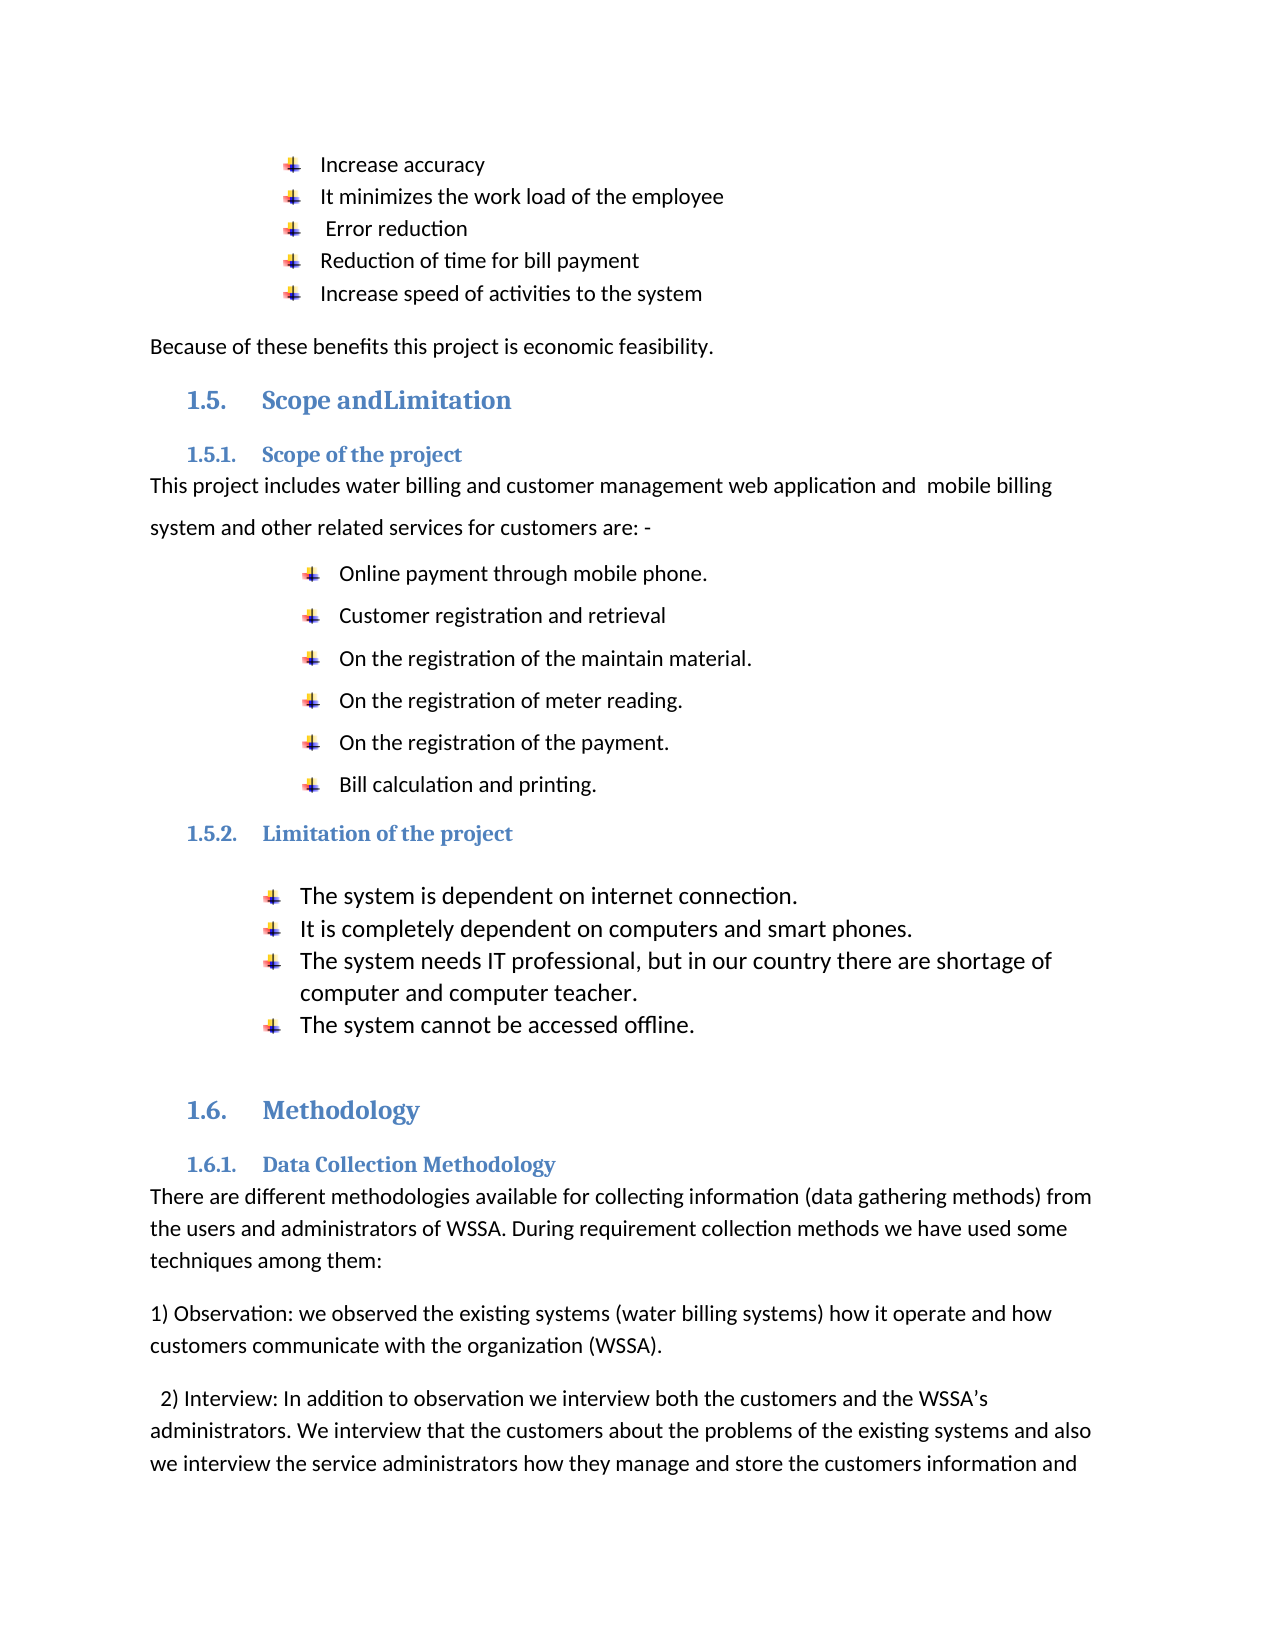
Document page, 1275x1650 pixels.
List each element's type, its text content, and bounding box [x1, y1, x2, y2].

picture [302, 565, 320, 582]
subtitle Limitation of the project [187, 821, 1125, 847]
list On the registration of meter reading. [302, 686, 1124, 714]
picture [302, 733, 320, 751]
list Error reduction [283, 214, 1124, 242]
picture [263, 920, 281, 937]
subtitle Methodology [187, 1095, 1125, 1126]
list It minimizes the work load of the employee [283, 182, 1124, 210]
picture [302, 607, 320, 624]
list The system needs IT professional, but in our country there are shortage of computer and computer teacher. [262, 945, 1125, 1008]
text There are different methodologies available for collecting information (data gathering methods) from the users and administrators of WSSA. During requirement collection methods we have used some techniques among them: [150, 1182, 1124, 1274]
list Online payment through mobile phone. [302, 559, 1124, 587]
list It is completely dependent on computers and smart phones. [262, 913, 1125, 943]
subtitle Scope andLimitation [187, 385, 1125, 416]
picture [263, 952, 281, 970]
subtitle Scope of the project [187, 441, 1125, 468]
picture [302, 776, 320, 793]
list The system cannot be accessed offline. [262, 1009, 1125, 1040]
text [150, 1384, 1124, 1477]
picture [283, 284, 301, 301]
list Reduction of time for bill payment [283, 247, 1124, 274]
list The system is dependent on internet connection. [262, 880, 1125, 911]
text Because of these benefits this project is economic feasibility. [150, 332, 1124, 360]
subtitle Data Collection Methodology [187, 1152, 1125, 1178]
list Bill calculation and printing. [302, 770, 1124, 798]
picture [283, 155, 301, 173]
list Increase speed of activities to the system [283, 279, 1124, 307]
text This project includes water billing and customer management web application and mobile billing system and other related services for customers are: - [150, 472, 1124, 541]
list Customer registration and retrieval [302, 602, 1124, 629]
picture [283, 188, 301, 205]
list On the registration of the maintain material. [302, 644, 1124, 672]
picture [302, 649, 320, 666]
picture [302, 691, 320, 709]
picture [263, 888, 281, 905]
picture [283, 252, 301, 269]
picture [263, 1017, 281, 1034]
list On the registration of the payment. [302, 728, 1124, 756]
list Increase accuracy [283, 150, 1124, 178]
picture [283, 220, 301, 237]
text 1) Observation: we observed the existing systems (water billing systems) how it operate and how customers communicate with the organization (WSSA). [150, 1299, 1124, 1359]
